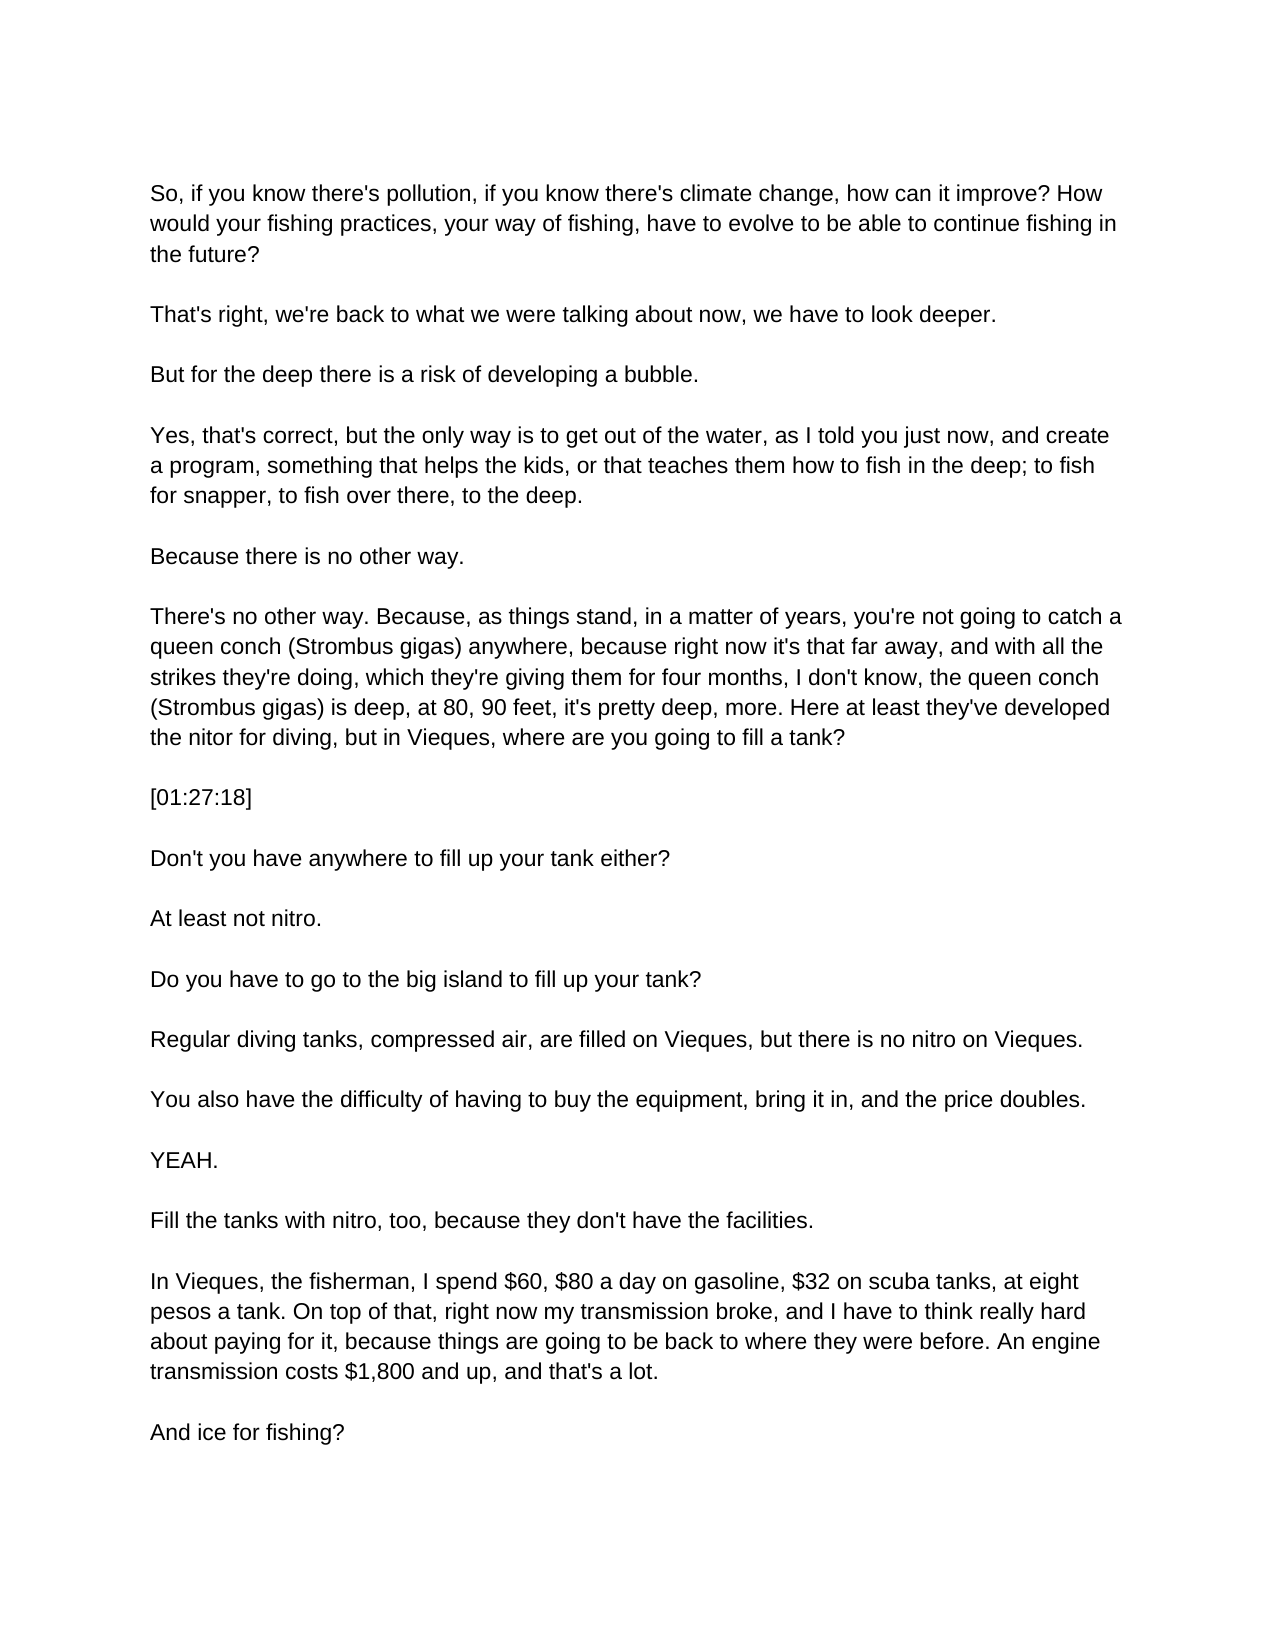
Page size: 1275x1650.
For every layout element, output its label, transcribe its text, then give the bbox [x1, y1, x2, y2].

text At least not nitro. [150, 905, 1125, 932]
text So, if you know there's pollution, if you know there's climate change, how can it improve? How would your fishing practices, your way of fishing, have to evolve to be able to continue fishing in the future? [150, 180, 1125, 267]
text You also have the difficulty of having to buy the equipment, bring it in, and the price doubles. [150, 1086, 1125, 1113]
text And ice for fishing? [150, 1419, 1125, 1445]
text Fill the tanks with nitro, too, because they don't have the facilities. [150, 1207, 1125, 1234]
text [01:27:18] [150, 784, 1125, 811]
text But for the deep there is a risk of developing a bubble. [150, 361, 1125, 388]
text Regular diving tanks, compressed air, are filled on Vieques, but there is no nitro on Vieques. [150, 1026, 1125, 1052]
text Yes, that's correct, but the only way is to get out of the water, as I told you just now, and create a program, something that helps the kids, or that teaches them how to fish in the deep; to fish for snapper, to fish over there, to the deep. [150, 422, 1125, 509]
text Because there is no other way. [150, 543, 1125, 569]
text There's no other way. Because, as things stand, in a matter of years, you're not going to catch a queen conch (Strombus gigas) anywhere, because right now it's that far away, and with all the strikes they're doing, which they're giving them for four months, I don't know, the queen conch (Strombus gigas) is deep, at 80, 90 feet, it's pretty deep, more. Here at least they've developed the nitor for diving, but in Vieques, where are you going to fill a tank? [150, 603, 1125, 750]
text That's right, we're back to what we were talking about now, we have to look deeper. [150, 301, 1125, 327]
text In Vieques, the fisherman, I spend $60, $80 a day on gasoline, $32 on scuba tanks, at eight pesos a tank. On top of that, right now my transmission broke, and I have to think really hard about paying for it, because things are going to be back to where they were before. An engine transmission costs $1,800 and up, and that's a lot. [150, 1268, 1125, 1385]
text YEAH. [150, 1147, 1125, 1173]
text Do you have to go to the big island to fill up your tank? [150, 966, 1125, 992]
text Don't you have anywhere to fill up your tank either? [150, 845, 1125, 871]
